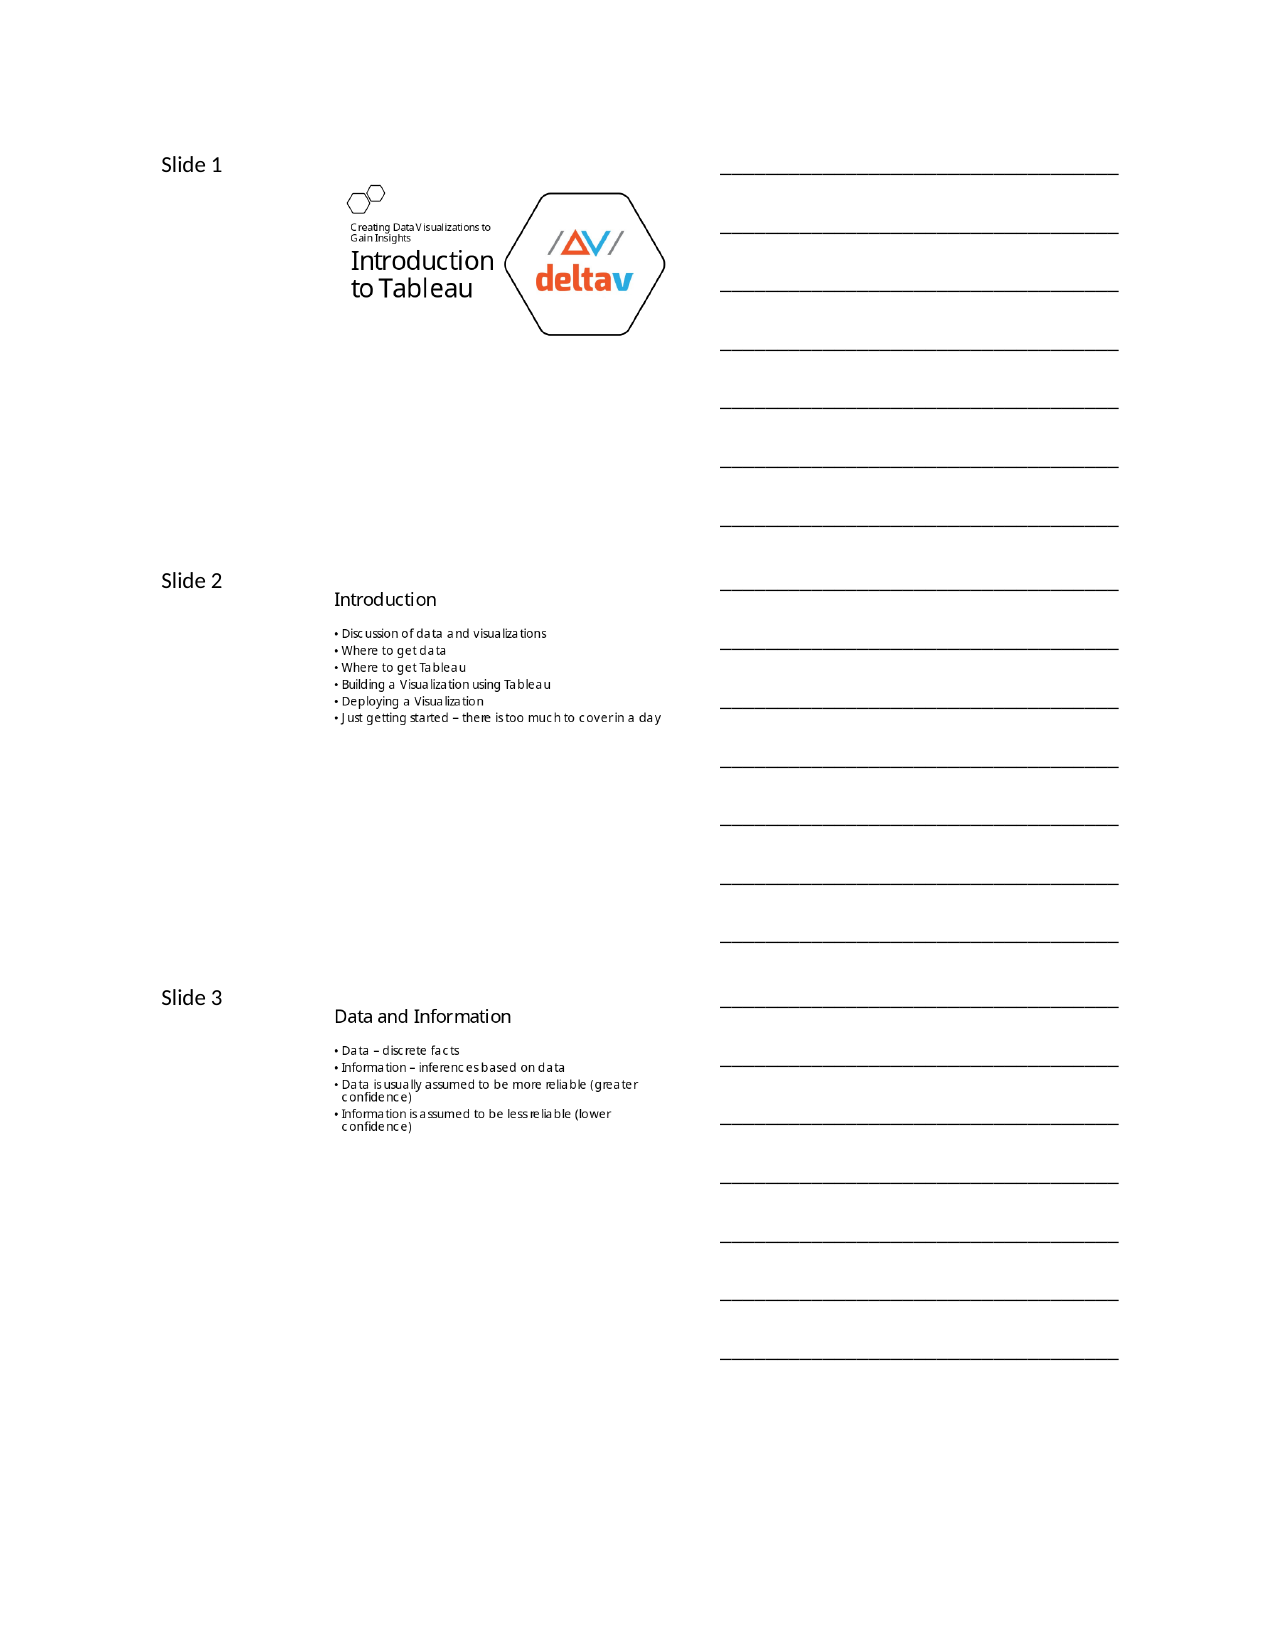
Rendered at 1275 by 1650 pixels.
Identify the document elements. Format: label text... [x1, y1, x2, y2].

table_header Slide 1 [150, 150, 292, 567]
table_header [293, 150, 709, 567]
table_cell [709, 983, 1177, 1400]
table_cell Slide 3 [150, 983, 292, 1400]
table_header ___________________________________ ___________________________________ ___________________________________ ___________________________________ ___________________________________ ___________________________________ ___________________________________ [709, 150, 1177, 567]
table_cell [293, 983, 709, 1400]
table_cell [293, 567, 709, 983]
table_cell Slide 2 [150, 567, 292, 983]
